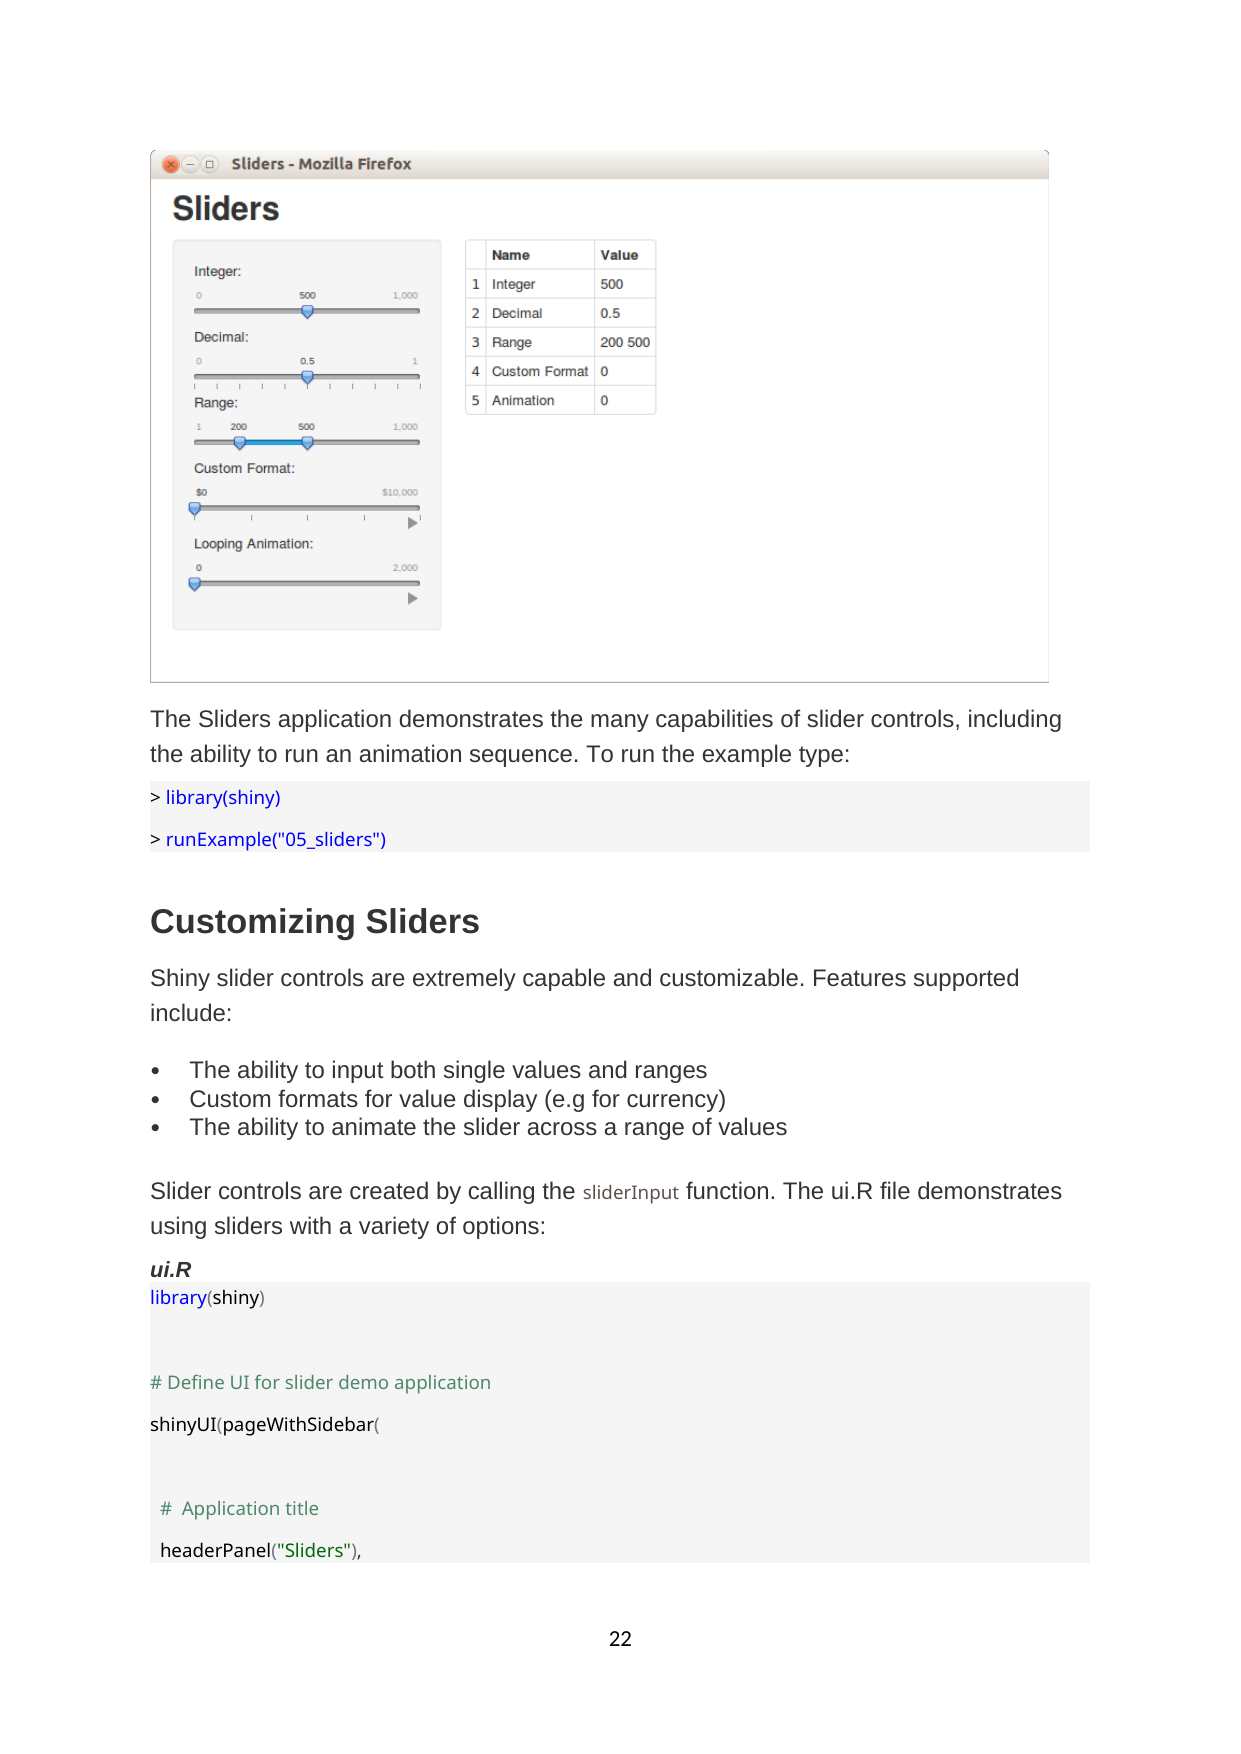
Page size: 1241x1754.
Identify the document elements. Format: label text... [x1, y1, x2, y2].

text # Application title [150, 1493, 1090, 1521]
subtitle Customizing Sliders [150, 898, 1090, 941]
text headerPanel("Sliders"), [150, 1535, 1090, 1563]
text # Define UI for slider demo application [150, 1366, 1090, 1394]
list The ability to animate the slider across a range of values [152, 1112, 1090, 1140]
list Custom formats for value display (e.g for currency) [152, 1084, 1090, 1112]
text > runExample("05_sliders") [150, 823, 1090, 852]
subtitle ui.R [150, 1254, 1090, 1282]
text library(shiny) [150, 1282, 1090, 1310]
text shinyUI(pageWithSidebar( [150, 1409, 1090, 1437]
list The ability to input both single values and ranges [152, 1056, 1090, 1084]
text > library(shiny) [150, 781, 1090, 809]
picture [150, 150, 1049, 683]
text Shiny slider controls are extremely capable and customizable. Features supported include: [150, 956, 1090, 1027]
text The Sliders application demonstrates the many capabilities of slider controls, including the ability to run an animation sequence. To run the example type: [150, 697, 1090, 767]
text Slider controls are created by calling the sliderInput function. The ui.R file demonstrates using sliders with a variety of options: [150, 1169, 1090, 1240]
